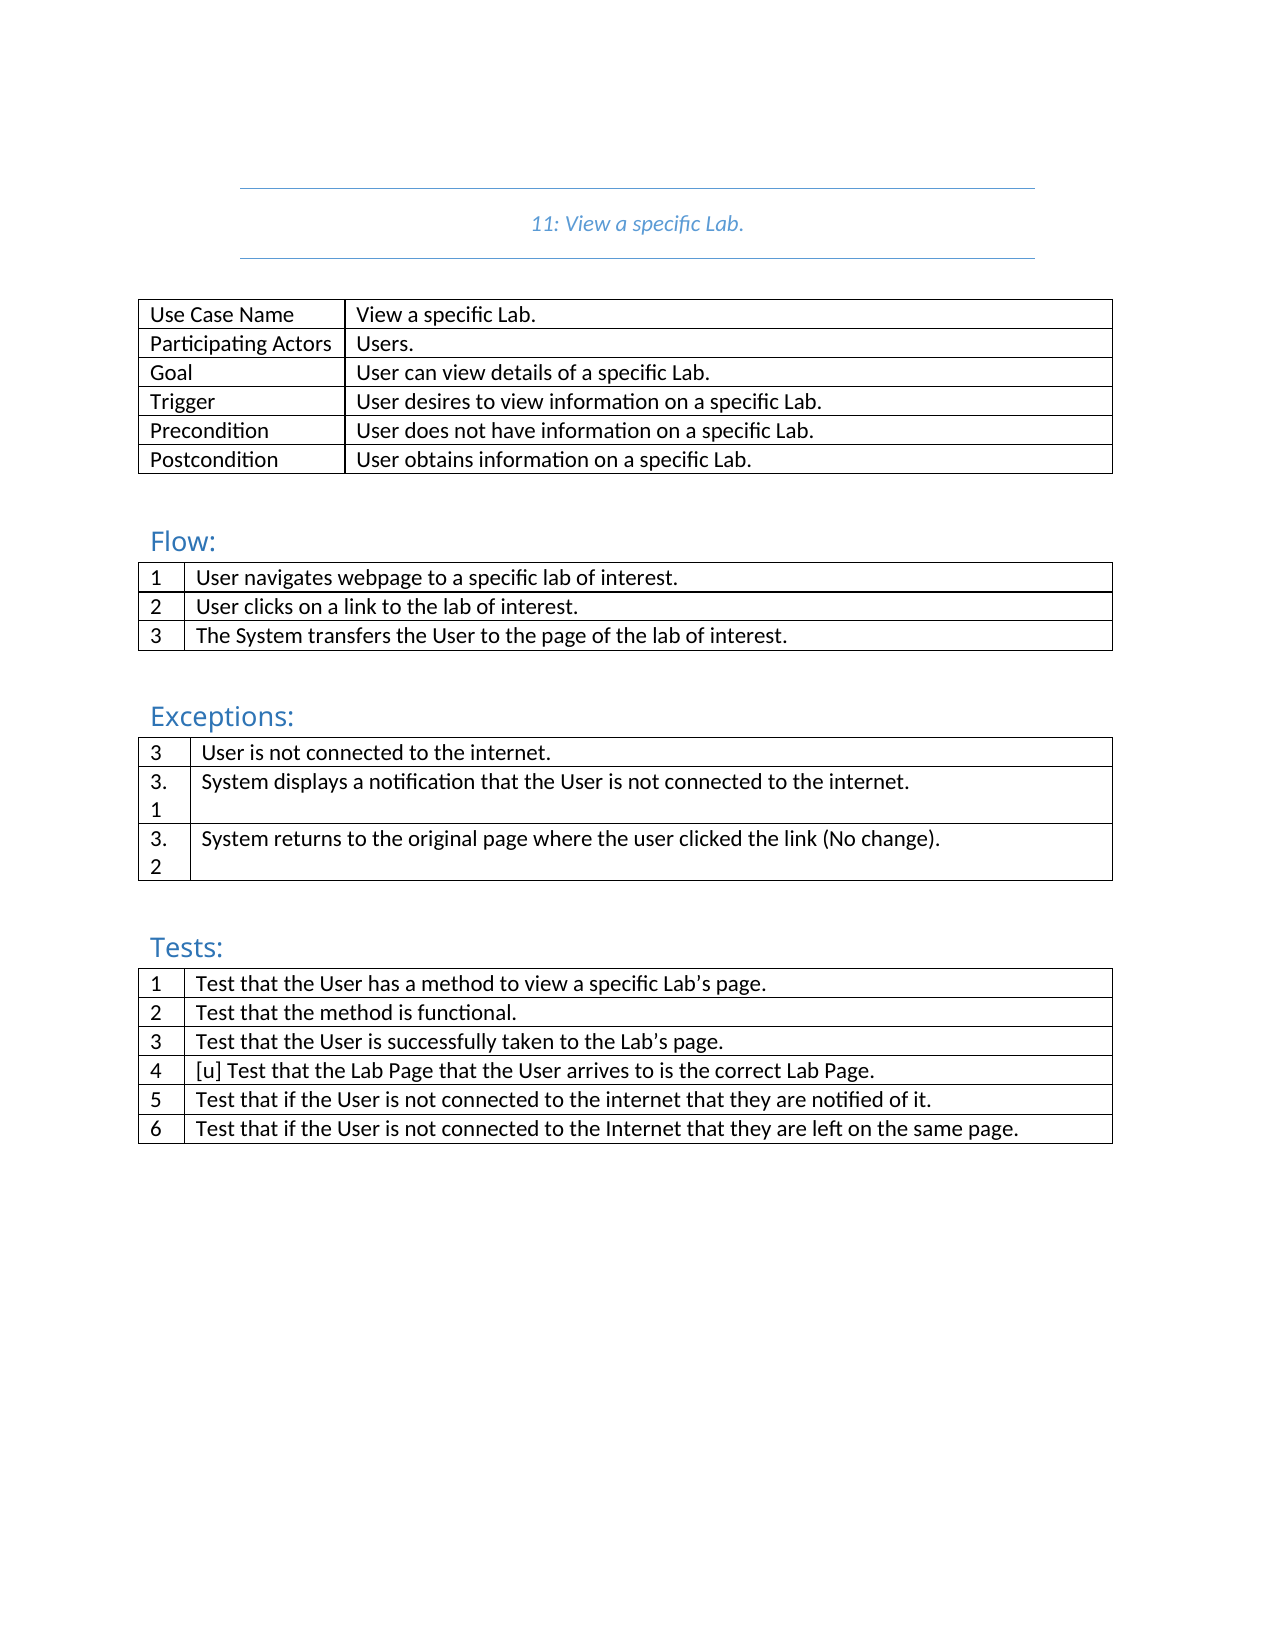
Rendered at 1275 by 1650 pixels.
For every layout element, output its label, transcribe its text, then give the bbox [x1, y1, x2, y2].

table_cell Test that the method is functional. [185, 998, 1112, 1026]
table_cell User does not have information on a specific Lab. [346, 416, 1112, 444]
table_cell 2 [139, 593, 184, 620]
subtitle Flow: [150, 522, 1125, 559]
table_cell User clicks on a link to the lab of interest. [185, 593, 1112, 620]
table_cell Users. [346, 329, 1112, 357]
table_cell [u] Test that the Lab Page that the User arrives to is the correct Lab Page. [185, 1056, 1112, 1084]
table_header Use Case Name [139, 300, 344, 328]
table_cell System displays a notification that the User is not connected to the internet. [191, 767, 1112, 823]
table_cell Test that the User is successfully taken to the Lab’s page. [185, 1027, 1112, 1055]
table_cell 3 [139, 621, 184, 649]
table_cell User desires to view information on a specific Lab. [346, 387, 1112, 415]
table_cell Goal [139, 358, 344, 386]
table_header 3 [139, 738, 190, 766]
table_cell 3.2 [139, 824, 190, 880]
table_cell 3 [139, 1027, 184, 1055]
subtitle Tests: [150, 928, 1125, 965]
table_cell 6 [139, 1115, 184, 1142]
table_cell 4 [139, 1056, 184, 1084]
table_header 1 [139, 563, 184, 591]
table_header User navigates webpage to a specific lab of interest. [185, 563, 1112, 591]
table_header User is not connected to the internet. [191, 738, 1112, 766]
table_cell Test that if the User is not connected to the internet that they are notified of it. [185, 1085, 1112, 1113]
table_cell Trigger [139, 387, 344, 415]
table_cell Test that if the User is not connected to the Internet that they are left on the same page. [185, 1115, 1112, 1142]
table_cell System returns to the original page where the user clicked the link (No change). [191, 824, 1112, 880]
table_cell User obtains information on a specific Lab. [346, 445, 1112, 473]
table_cell Postcondition [139, 445, 344, 473]
table_cell User can view details of a specific Lab. [346, 358, 1112, 386]
table_cell The System transfers the User to the page of the lab of interest. [185, 621, 1112, 649]
table_cell Participating Actors [139, 329, 344, 357]
subtitle Exceptions: [150, 697, 1125, 734]
table_cell 3.1 [139, 767, 190, 823]
table_cell Precondition [139, 416, 344, 444]
table_header 1 [139, 969, 184, 997]
table_cell 5 [139, 1085, 184, 1113]
table_header Test that the User has a method to view a specific Lab’s page. [185, 969, 1112, 997]
table_header View a specific Lab. [346, 300, 1112, 328]
table_cell 2 [139, 998, 184, 1026]
text 11: View a specific Lab. [240, 189, 1035, 258]
